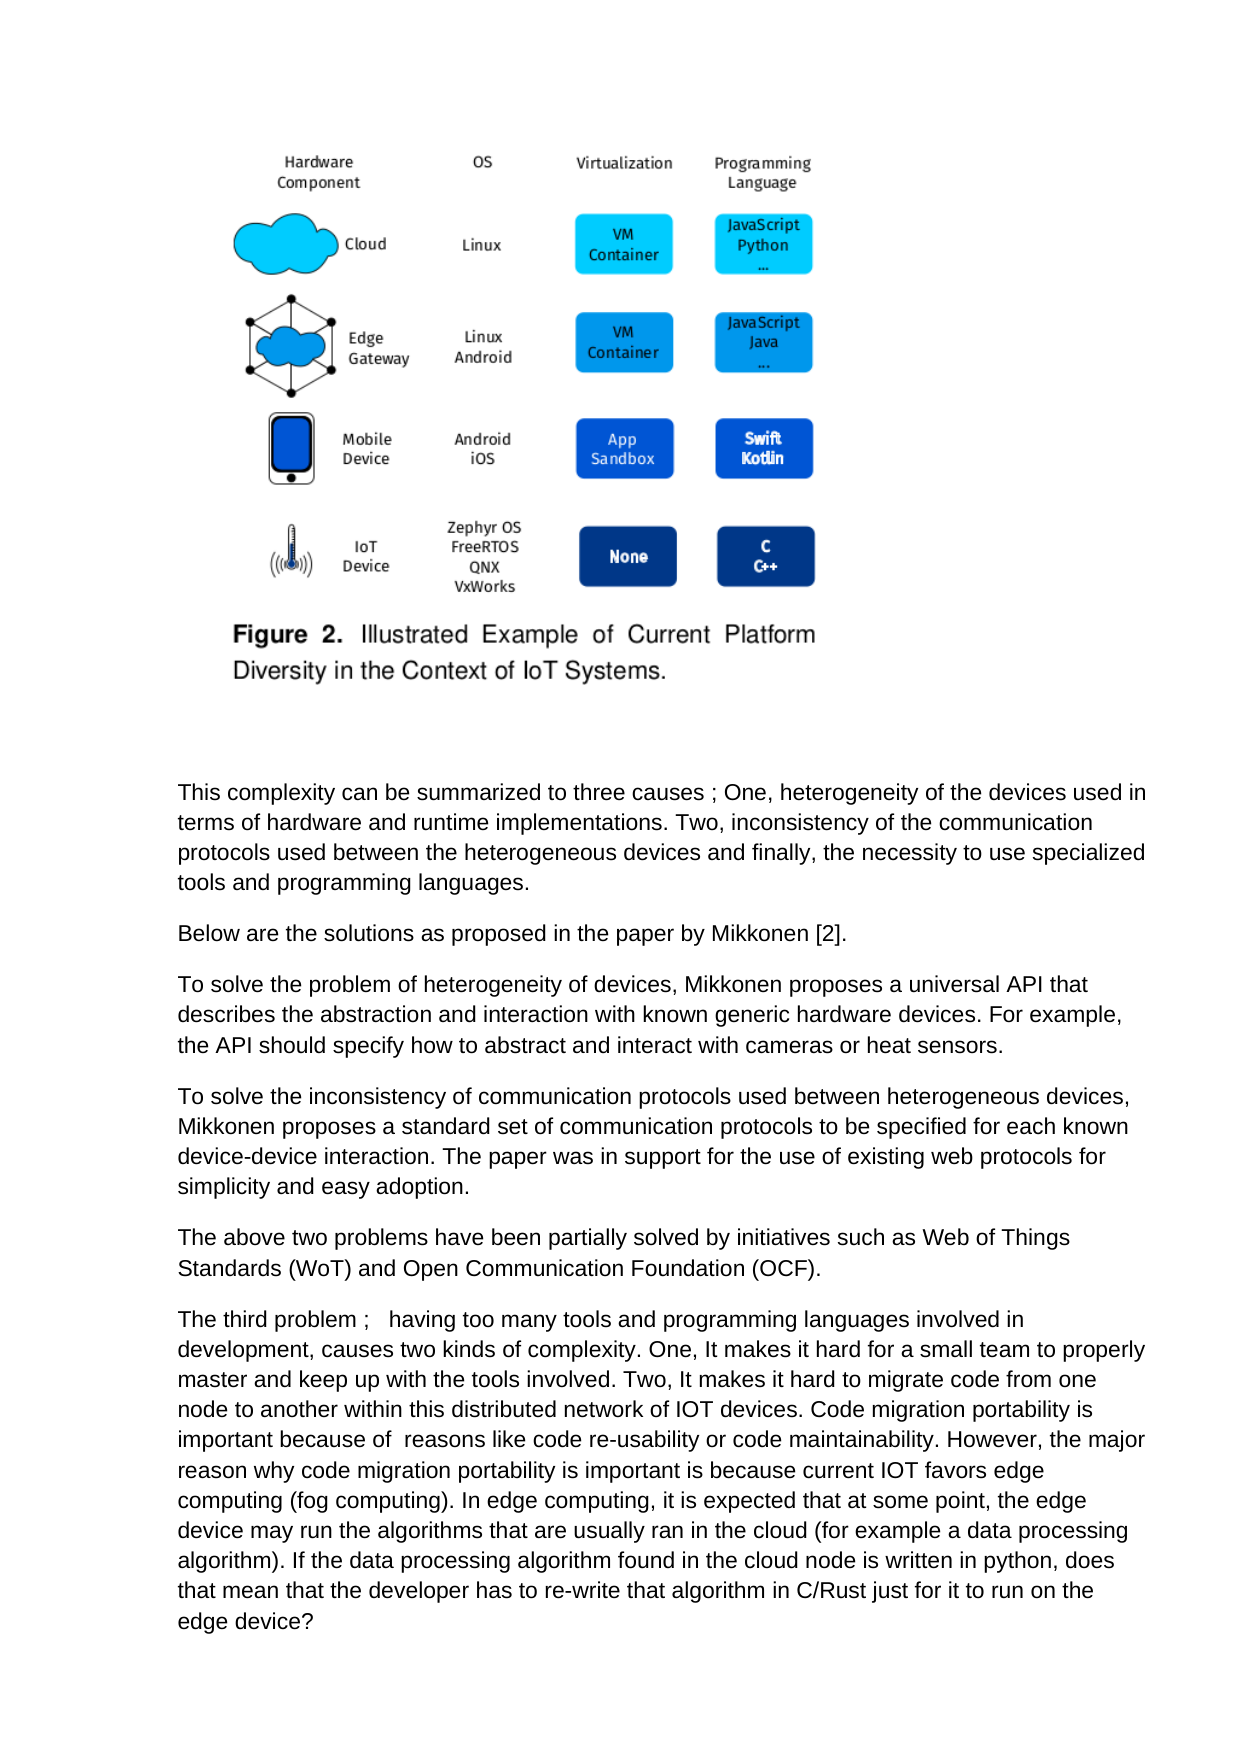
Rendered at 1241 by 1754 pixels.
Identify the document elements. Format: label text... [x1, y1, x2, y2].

text This complexity can be summarized to three causes ; One, heterogeneity of the devices used in terms of hardware and runtime implementations. Two, inconsistency of the communication protocols used between the heterogeneous devices and finally, the necessity to use specialized tools and programming languages. [177, 778, 1152, 896]
text The above two problems have been partially solved by initiatives such as Web of Things Standards (WoT) and Open Communication Foundation (OCF). [177, 1224, 1152, 1281]
text To solve the problem of heterogeneity of devices, Mikkonen proposes a universal API that describes the abstraction and interaction with known generic hardware devices. For example, the API should specify how to abstract and interact with cameras or heat sensors. [177, 971, 1152, 1058]
text To solve the inconsistency of communication protocols used between heterogeneous devices, Mikkonen proposes a standard set of communication protocols to be specified for each known device-device interaction. The paper was in support for the use of existing web protocols for simplicity and easy adoption. [177, 1083, 1152, 1200]
picture [177, 118, 833, 703]
text Below are the solutions as proposed in the paper by Mikkonen [2]. [177, 920, 1152, 947]
text The third problem ; having too many tools and programming languages involved in development, causes two kinds of complexity. One, It makes it hard for a small team to properly master and keep up with the tools involved. Two, It makes it hard to migrate code from one node to another within this distributed network of IOT devices. Code migration portability is important because of reasons like code re-usability or code maintainability. However, the major reason why code migration portability is important is because current IOT favors edge computing (fog computing). In edge computing, it is expected that at some point, the edge device may run the algorithms that are usually ran in the cloud (for example a data processing algorithm). If the data processing algorithm found in the cloud node is written in python, does that mean that the developer has to re-write that algorithm in C/Rust just for it to run on the edge device? [177, 1306, 1152, 1634]
